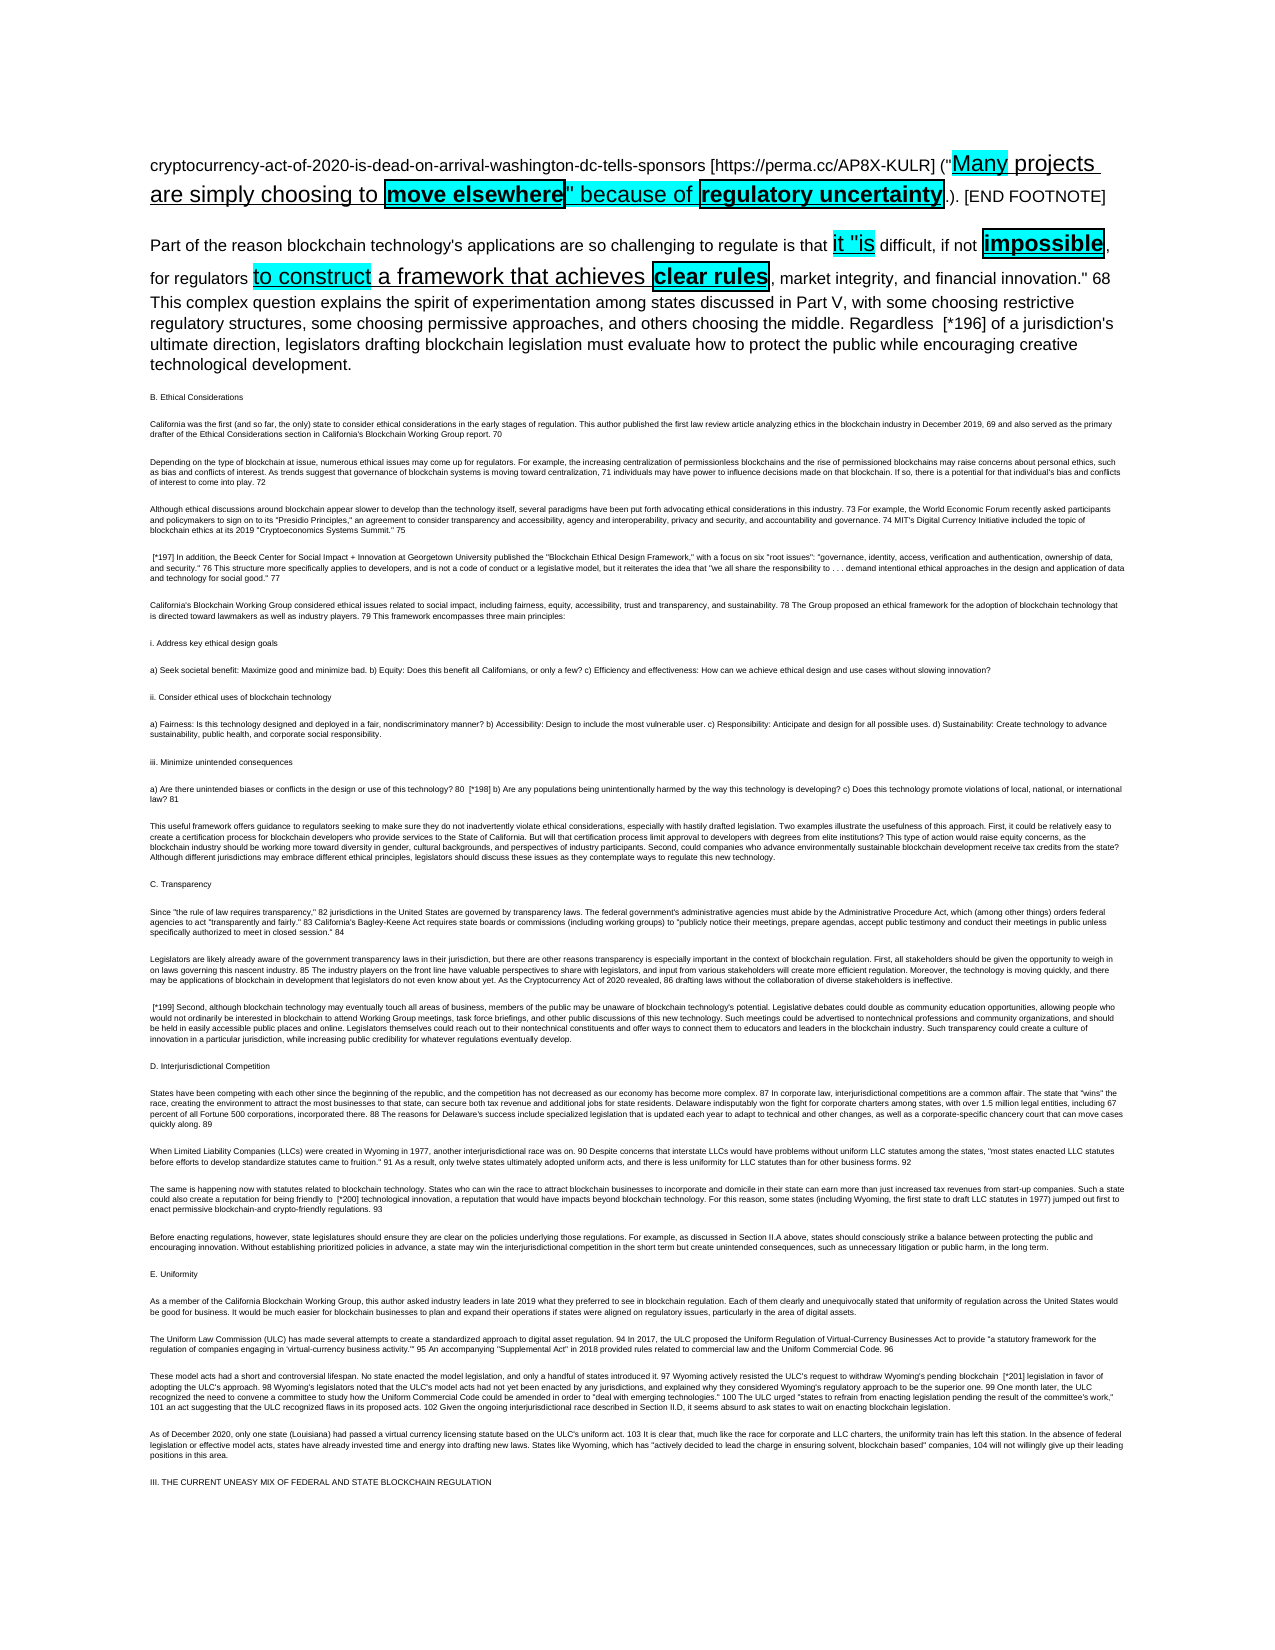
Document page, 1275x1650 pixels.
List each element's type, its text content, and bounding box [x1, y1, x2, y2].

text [150, 150, 1125, 209]
text Part of the reason blockchain technology's applications are so challenging to regulate is that it "is difficult, if not impossible, for regulators to construct a framework that achieves clear rules, market integrity, and financial innovation." 68 This complex question explains the spirit of experimentation among states discussed in Part V, with some choosing restrictive regulatory structures, some choosing permissive approaches, and others choosing the middle. Regardless [*196] of a jurisdiction's ultimate direction, legislators drafting blockchain legislation must evaluate how to protect the public while encouraging creative technological development. [150, 228, 1125, 374]
text a) Are there unintended biases or conflicts in the design or use of this technology? 80 [*198] b) Are any populations being unintentionally harmed by the way this technology is developing? c) Does this technology promote violations of local, national, or international law? 81 [150, 784, 1125, 804]
